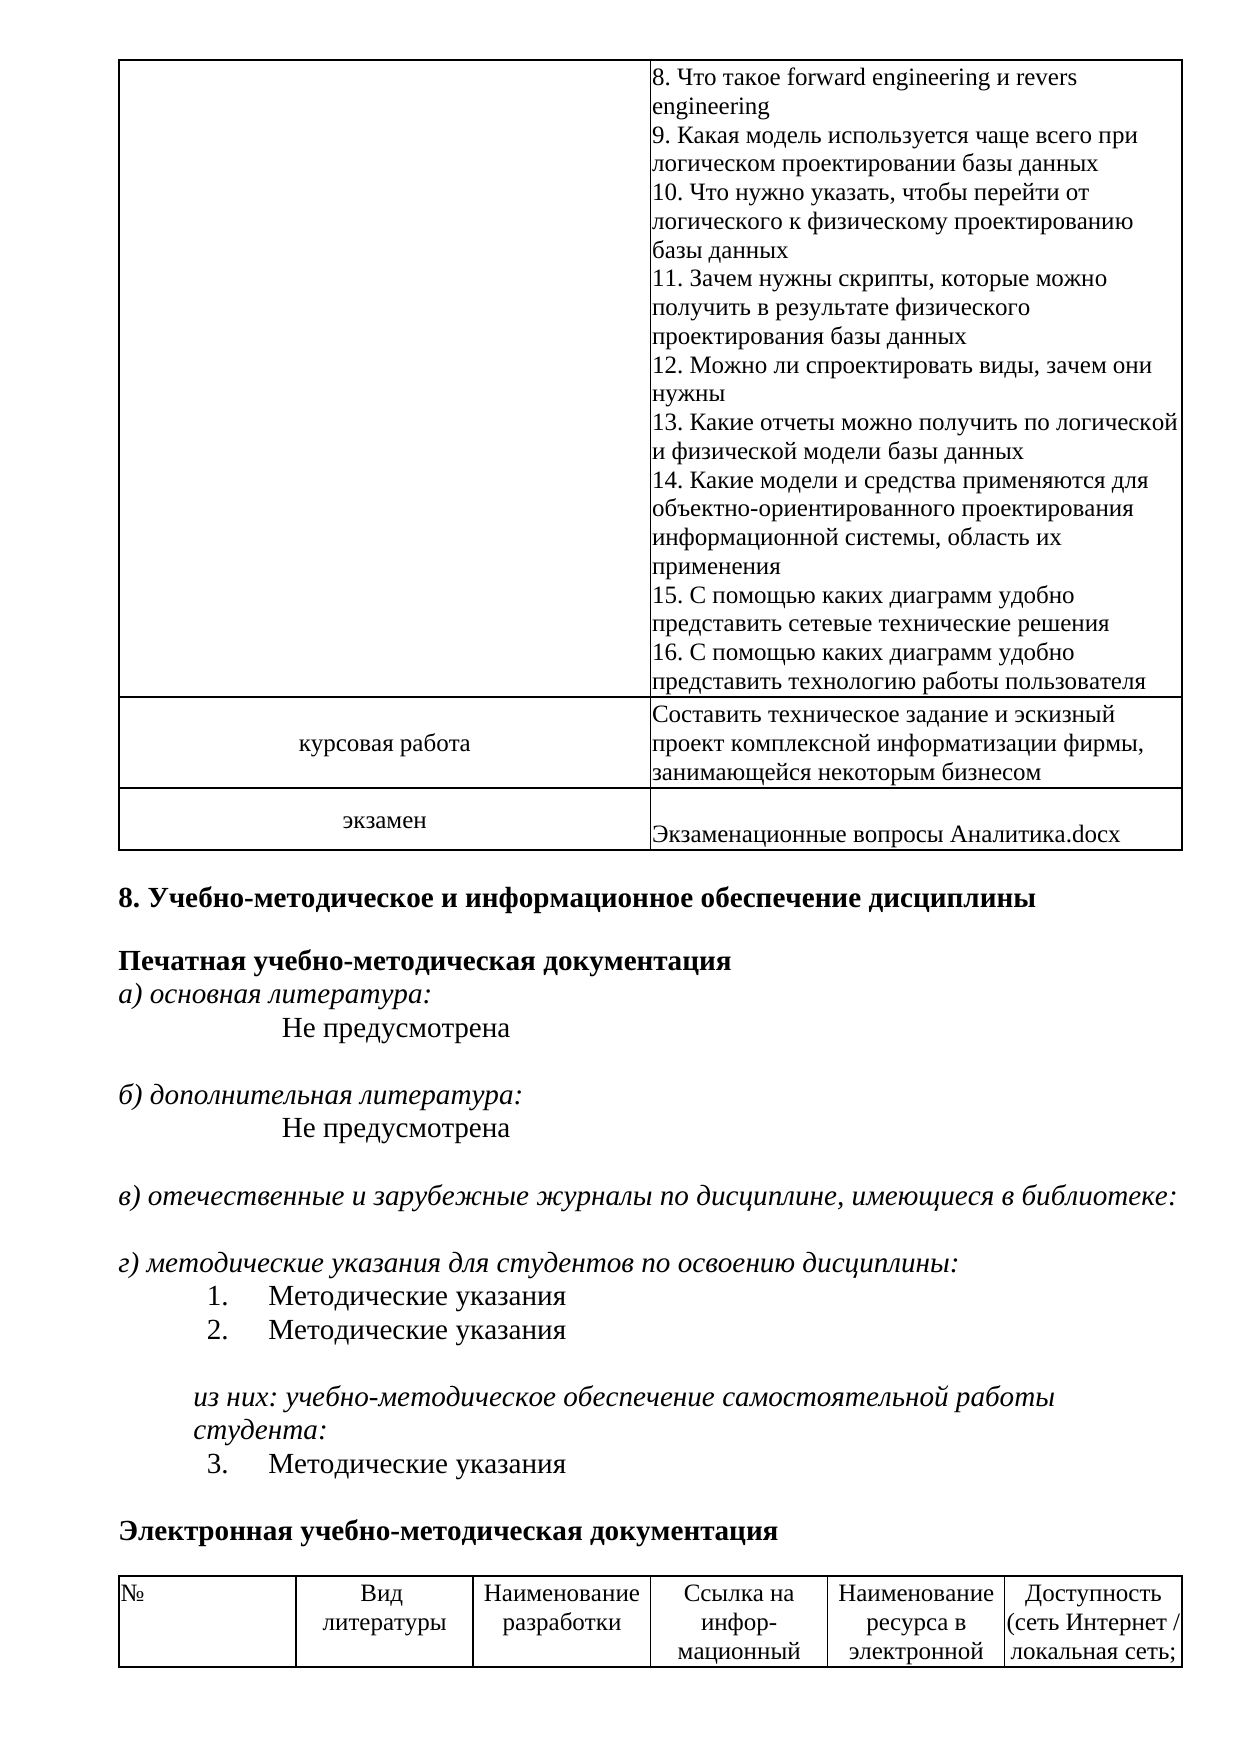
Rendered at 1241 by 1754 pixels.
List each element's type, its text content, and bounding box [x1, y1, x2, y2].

table_cell экзамен [120, 789, 650, 849]
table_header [651, 1577, 827, 1666]
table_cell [651, 61, 1181, 696]
list Методические указания [118, 1446, 1181, 1479]
text в) отечественные и зарубежные журналы по дисциплине, имеющиеся в библиотеке: [118, 1178, 1181, 1211]
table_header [1005, 1577, 1181, 1666]
text Электронная учебно-методическая документация [118, 1513, 1181, 1575]
list Методические указания [118, 1278, 1181, 1312]
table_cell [120, 61, 650, 696]
text г) методические указания для студентов по освоению дисциплины: [118, 1245, 1181, 1278]
table_cell Экзаменационные вопросы Аналитика.docx [651, 789, 1181, 849]
table_cell курсовая работа [120, 698, 650, 787]
text б) дополнительная литература: [118, 1077, 1181, 1111]
text Не предусмотрена [193, 1111, 1181, 1144]
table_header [474, 1577, 650, 1666]
text из них: учебно-методическое обеспечение самостоятельной работы студента: [156, 1345, 1181, 1446]
table_cell Составить техническое задание и эскизный проект комплексной информатизации фирмы, занимающейся некоторым бизнесом [651, 698, 1181, 787]
text Печатная учебно-методическая документация а) основная литература: [118, 943, 1181, 1010]
text 8. Учебно-методическое и информационное обеспечение дисциплины [118, 880, 1181, 914]
table_header Вид литературы [297, 1577, 472, 1666]
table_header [828, 1577, 1004, 1666]
text Не предусмотрена [193, 1010, 1181, 1043]
table_header № [120, 1577, 295, 1666]
list Методические указания [118, 1312, 1181, 1345]
